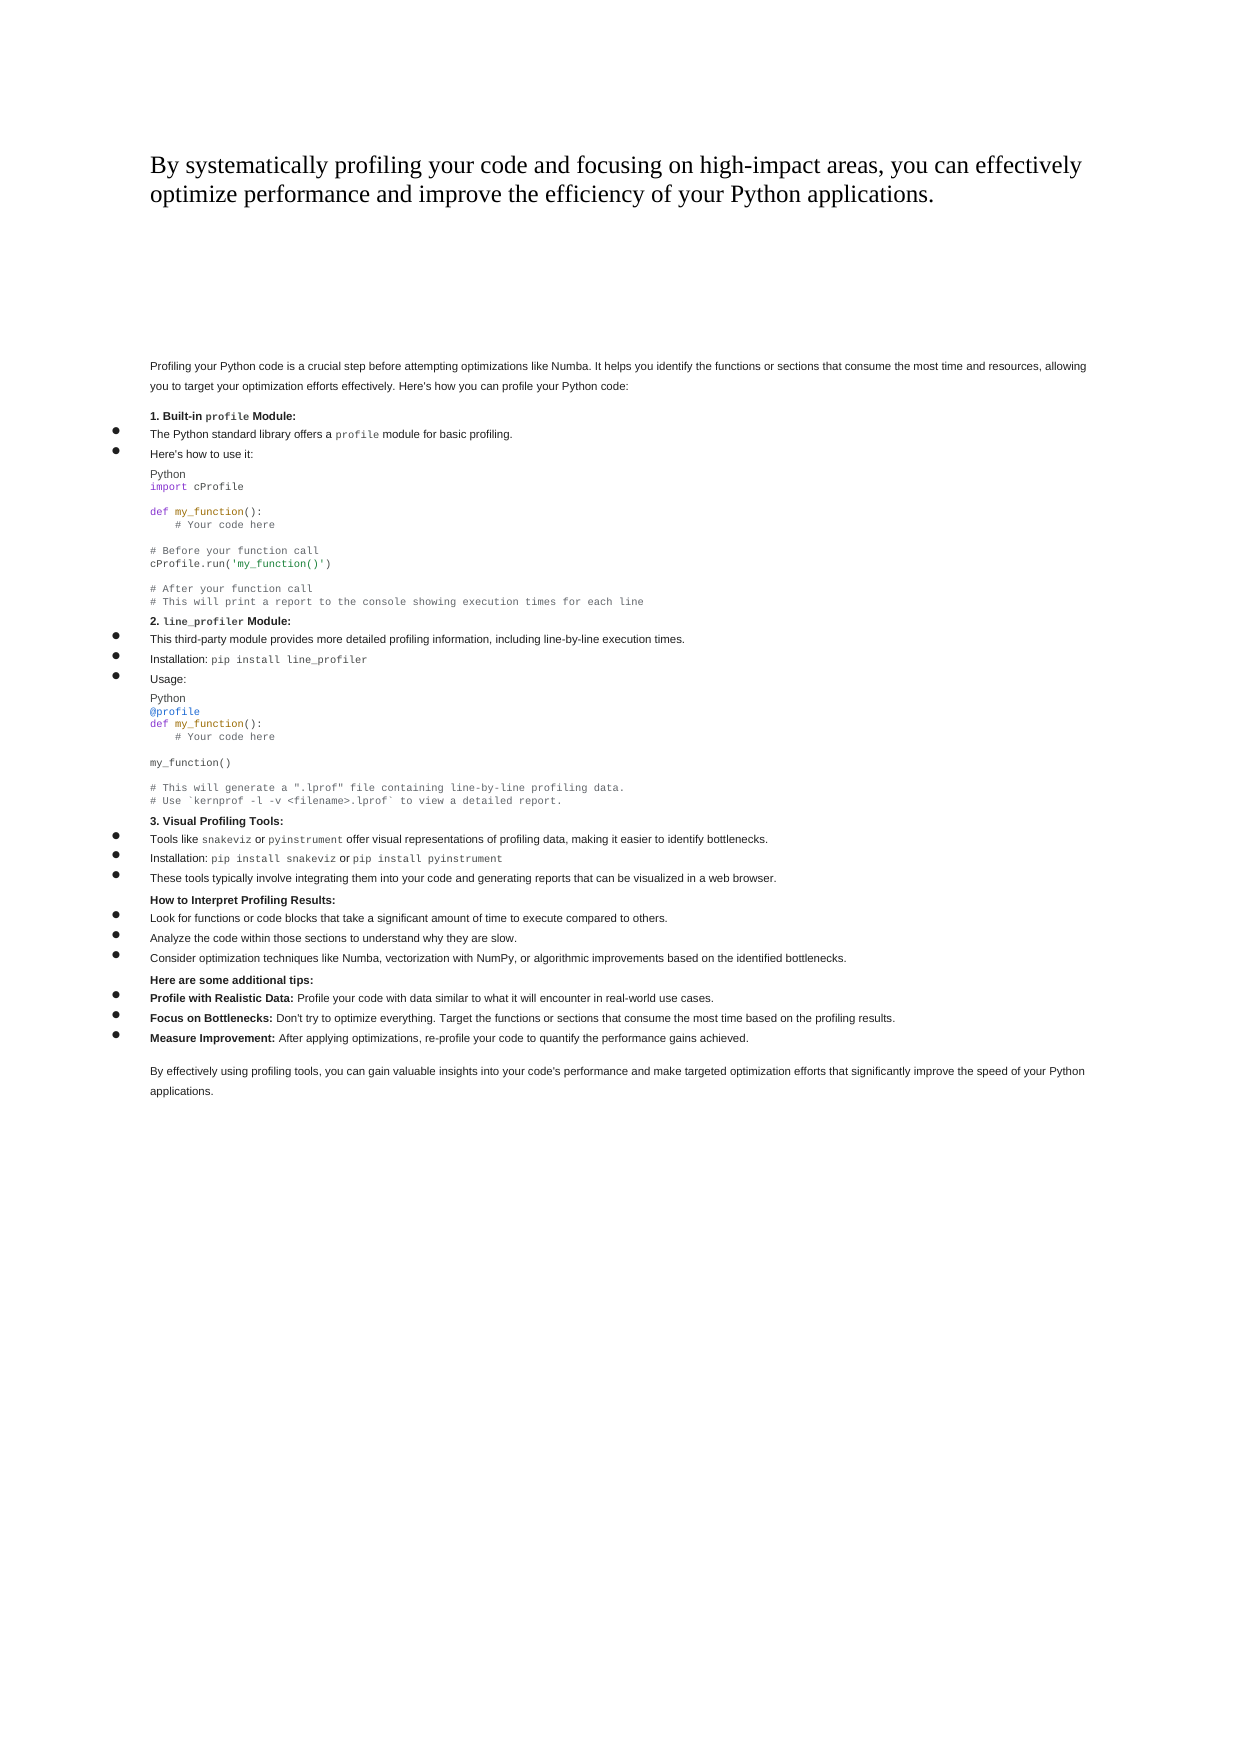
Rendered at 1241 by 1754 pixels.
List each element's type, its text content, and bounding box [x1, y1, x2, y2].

list Focus on Bottlenecks: Don't try to optimize everything. Target the functions or sections that consume the most time based on the profiling results. [112, 1007, 1090, 1027]
list Measure Improvement: After applying optimizations, re-profile your code to quantify the performance gains achieved. [112, 1027, 1090, 1046]
text import cProfile [150, 480, 1090, 493]
text # Your code here [150, 519, 1090, 532]
text # Use `kernprof -l -v <filename>.lprof` to view a detailed report. [150, 795, 1090, 808]
list The Python standard library offers a profile module for basic profiling. [112, 423, 1090, 443]
text 2. line_profiler Module: [150, 608, 1090, 628]
text # This will generate a ".lprof" file containing line-by-line profiling data. [150, 782, 1090, 795]
text Python [150, 463, 1090, 480]
text def my_function(): [150, 506, 1090, 519]
text By effectively using profiling tools, you can gain valuable insights into your code's performance and make targeted optimization efforts that significantly improve the speed of your Python applications. [150, 1058, 1090, 1098]
text Profiling your Python code is a crucial step before attempting optimizations like Numba. It helps you identify the functions or sections that consume the most time and resources, allowing you to target your optimization efforts effectively. Here's how you can profile your Python code: [150, 352, 1090, 392]
text # Before your function call [150, 544, 1090, 557]
text # Your code here [150, 731, 1090, 744]
text # After your function call [150, 583, 1090, 596]
list Installation: pip install line_profiler [112, 648, 1090, 668]
list Here's how to use it: [112, 443, 1090, 463]
list Analyze the code within those sections to understand why they are slow. [112, 927, 1090, 947]
list These tools typically involve integrating them into your code and generating reports that can be visualized in a web browser. [112, 867, 1090, 887]
text my_function() [150, 756, 1090, 769]
text Python [150, 688, 1090, 705]
text cProfile.run('my_function()') [150, 557, 1090, 570]
text Here are some additional tips: [150, 967, 1090, 987]
text 3. Visual Profiling Tools: [150, 808, 1090, 828]
list This third-party module provides more detailed profiling information, including line-by-line execution times. [112, 628, 1090, 648]
text By systematically profiling your code and focusing on high-impact areas, you can effectively optimize performance and improve the efficiency of your Python applications. [150, 150, 1090, 207]
text @profile [150, 705, 1090, 718]
list Installation: pip install snakeviz or pip install pyinstrument [112, 847, 1090, 867]
list Tools like snakeviz or pyinstrument offer visual representations of profiling data, making it easier to identify bottlenecks. [112, 828, 1090, 847]
list Usage: [112, 668, 1090, 688]
list Consider optimization techniques like Numba, vectorization with NumPy, or algorithmic improvements based on the identified bottlenecks. [112, 947, 1090, 967]
text 1. Built-in profile Module: [150, 404, 1090, 423]
text How to Interpret Profiling Results: [150, 887, 1090, 907]
text def my_function(): [150, 718, 1090, 731]
list Profile with Realistic Data: Profile your code with data similar to what it will encounter in real-world use cases. [112, 987, 1090, 1007]
list Look for functions or code blocks that take a significant amount of time to execute compared to others. [112, 907, 1090, 927]
